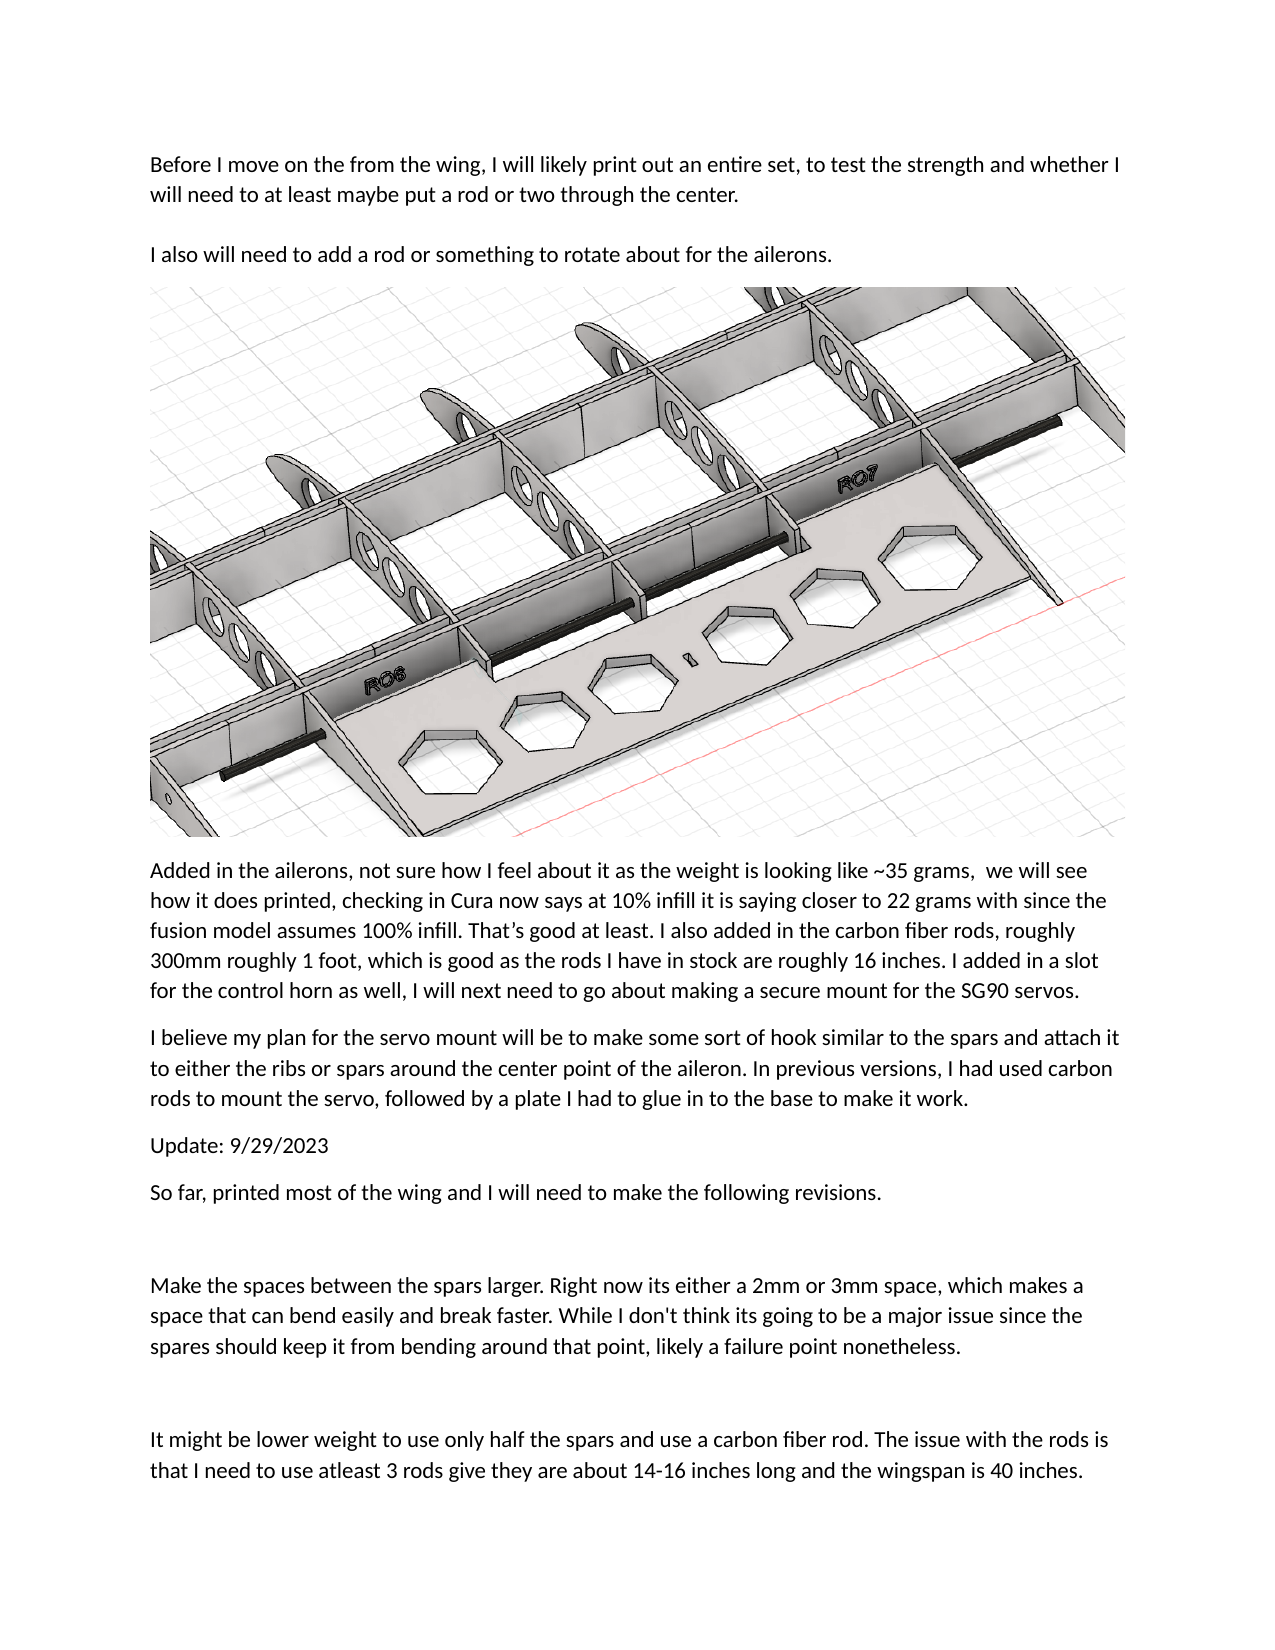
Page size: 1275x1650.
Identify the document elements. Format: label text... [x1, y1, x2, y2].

text Make the spaces between the spars larger. Right now its either a 2mm or 3mm space, which makes a space that can bend easily and break faster. While I don't think its going to be a major issue since the spares should keep it from bending around that point, likely a failure point nonetheless. [150, 1271, 1125, 1360]
text Update: 9/29/2023 [150, 1131, 1125, 1159]
text So far, printed most of the wing and I will need to make the following revisions. [150, 1178, 1125, 1206]
text I believe my plan for the servo mount will be to make some sort of hook similar to the spars and attach it to either the ribs or spars around the center point of the aileron. In previous versions, I had used carbon rods to mount the servo, followed by a plate I had to glue in to the base to make it work. [150, 1023, 1125, 1112]
text Added in the ailerons, not sure how I feel about it as the weight is looking like ~35 grams, we will see how it does printed, checking in Cura now says at 10% infill it is saying closer to 22 grams with since the fusion model assumes 100% infill. That’s good at least. I also added in the carbon fiber rods, roughly 300mm roughly 1 foot, which is good as the rods I have in stock are roughly 16 inches. I added in a slot for the control horn as well, I will next need to go about making a secure mount for the SG90 servos. [150, 856, 1125, 1005]
text Before I move on the from the wing, I will likely print out an entire set, to test the strength and whether I will need to at least maybe put a rod or two through the center. I also will need to add a rod or something to rotate about for the ailerons. [150, 150, 1125, 269]
picture [150, 287, 1125, 837]
